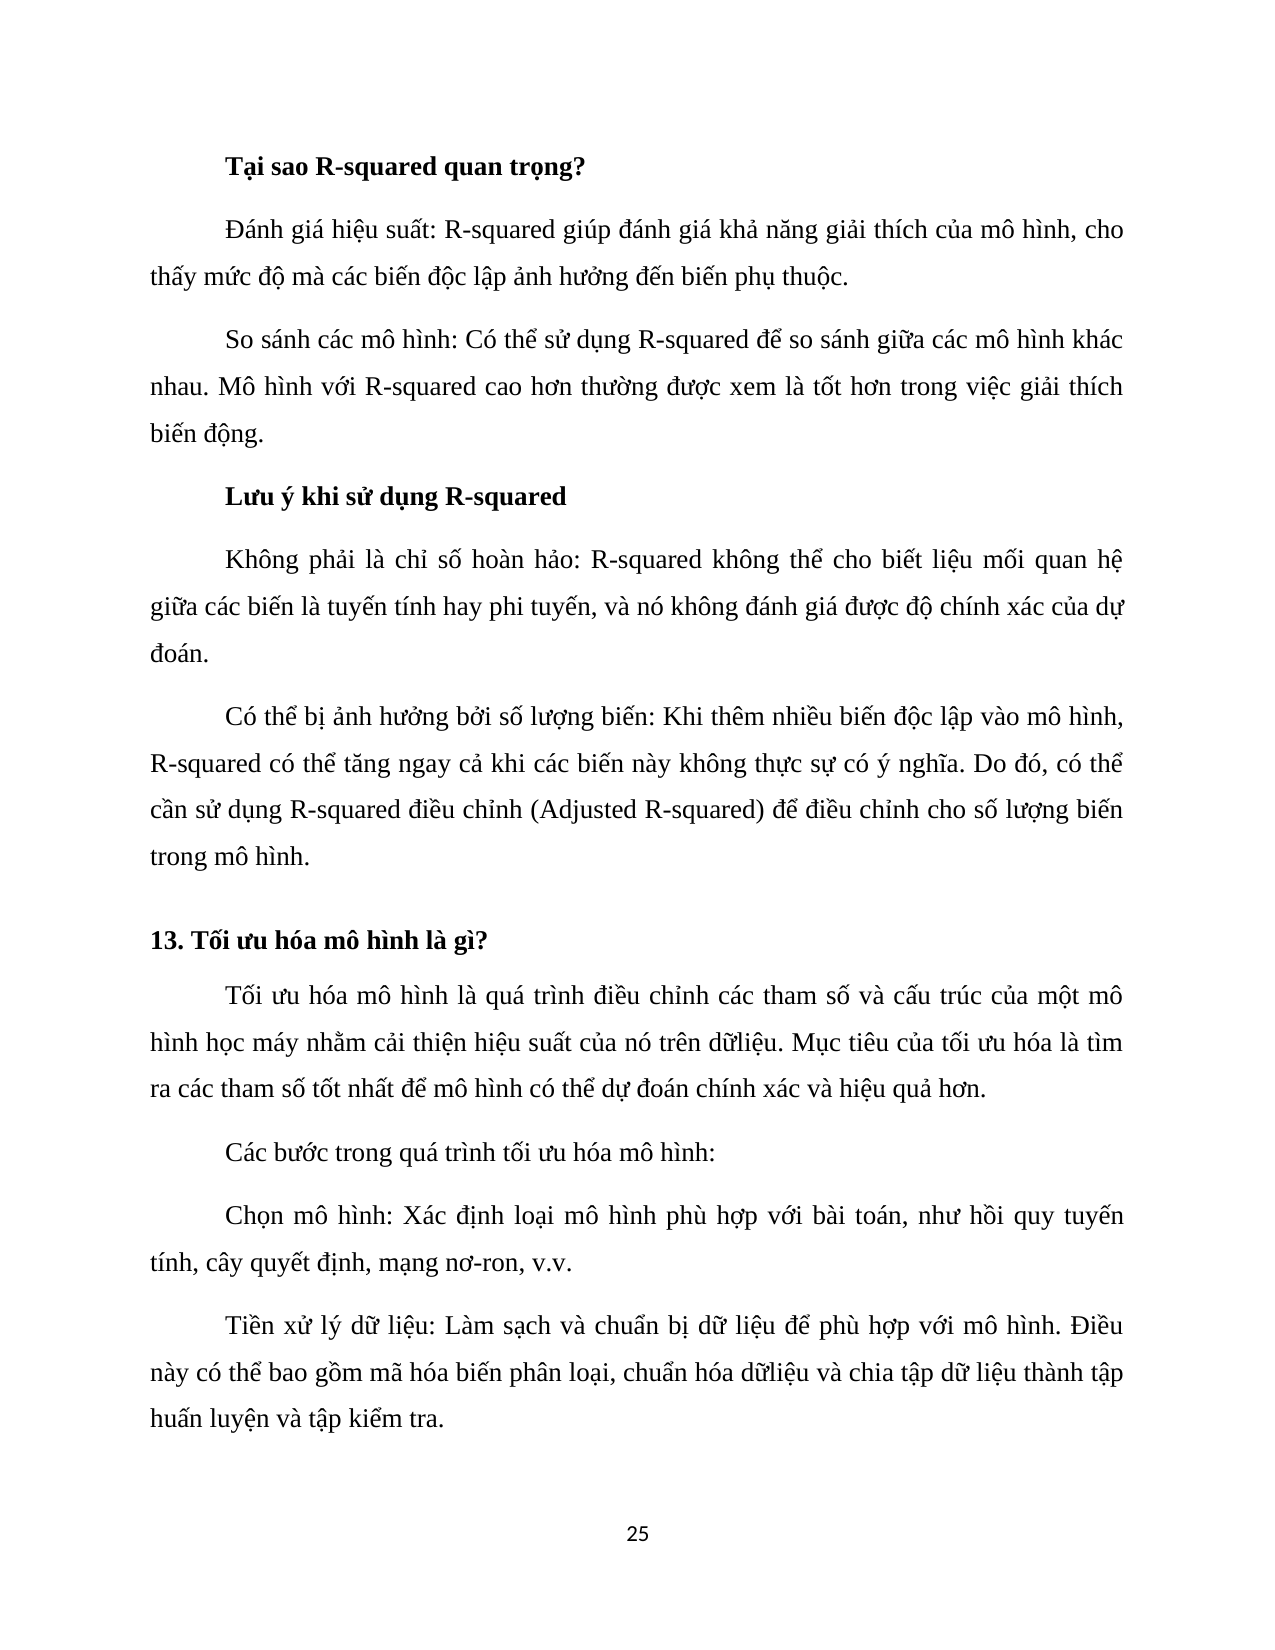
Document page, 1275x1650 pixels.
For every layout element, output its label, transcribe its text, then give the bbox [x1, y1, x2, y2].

subtitle 13. Tối ưu hóa mô hình là gì? [150, 924, 1125, 955]
text Lưu ý khi sử dụng R-squared [150, 480, 1125, 511]
text Có thể bị ảnh hưởng bởi số lượng biến: Khi thêm nhiều biến độc lập vào mô hình, R-squared có thể tăng ngay cả khi các biến này không thực sự có ý nghĩa. Do đó, có thể cần sử dụng R-squared điều chỉnh (Adjusted R-squared) để điều chỉnh cho số lượng biến trong mô hình. [150, 700, 1125, 871]
text So sánh các mô hình: Có thể sử dụng R-squared để so sánh giữa các mô hình khác nhau. Mô hình với R-squared cao hơn thường được xem là tốt hơn trong việc giải thích biến động. [150, 323, 1125, 448]
text Chọn mô hình: Xác định loại mô hình phù hợp với bài toán, như hồi quy tuyến tính, cây quyết định, mạng nơ-ron, v.v. [150, 1199, 1125, 1277]
text Tại sao R-squared quan trọng? [150, 150, 1125, 181]
text Các bước trong quá trình tối ưu hóa mô hình: [150, 1136, 1125, 1167]
text Đánh giá hiệu suất: R-squared giúp đánh giá khả năng giải thích của mô hình, cho thấy mức độ mà các biến độc lập ảnh hưởng đến biến phụ thuộc. [150, 213, 1125, 291]
text Không phải là chỉ số hoàn hảo: R-squared không thể cho biết liệu mối quan hệ giữa các biến là tuyến tính hay phi tuyến, và nó không đánh giá được độ chính xác của dự đoán. [150, 543, 1125, 668]
text Tối ưu hóa mô hình là quá trình điều chỉnh các tham số và cấu trúc của một mô hình học máy nhằm cải thiện hiệu suất của nó trên dữliệu. Mục tiêu của tối ưu hóa là tìm ra các tham số tốt nhất để mô hình có thể dự đoán chính xác và hiệu quả hơn. [150, 979, 1125, 1104]
text Tiền xử lý dữ liệu: Làm sạch và chuẩn bị dữ liệu để phù hợp với mô hình. Điều này có thể bao gồm mã hóa biến phân loại, chuẩn hóa dữliệu và chia tập dữ liệu thành tập huấn luyện và tập kiểm tra. [150, 1309, 1125, 1434]
